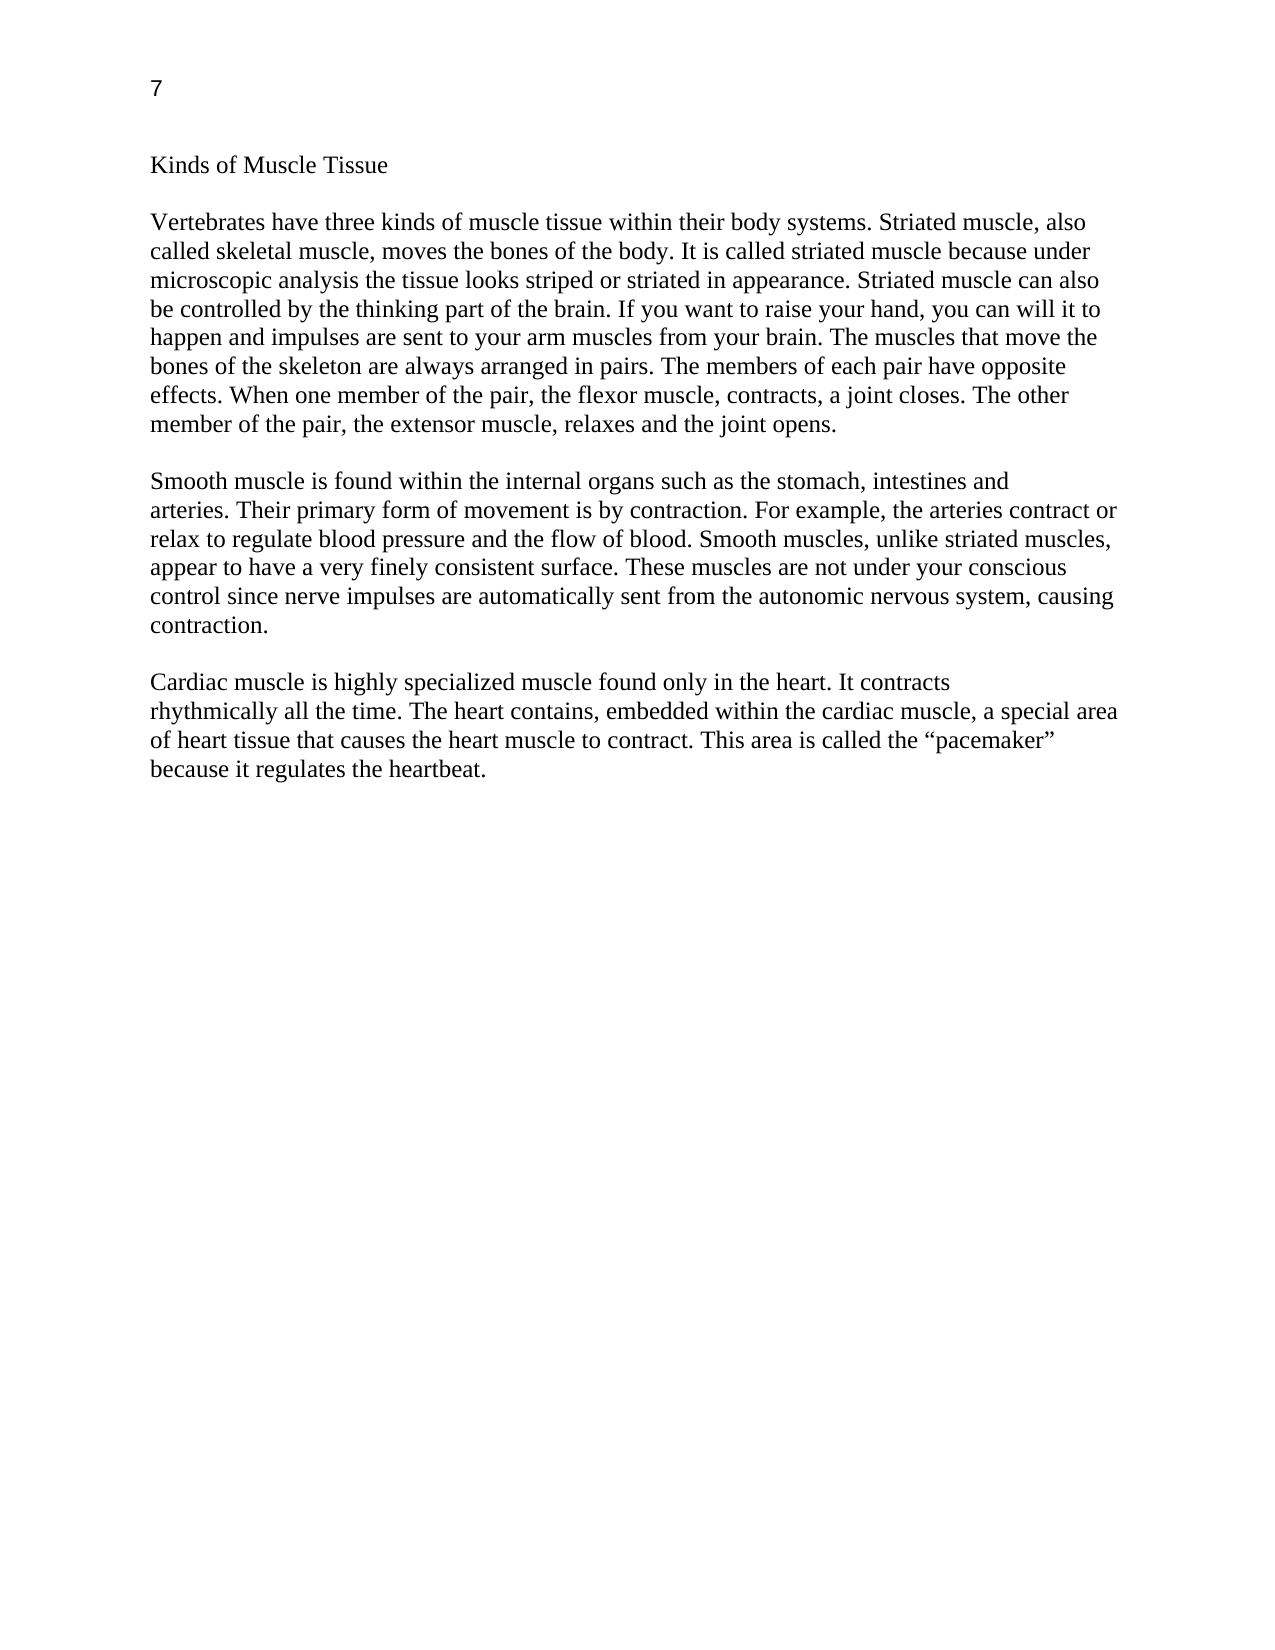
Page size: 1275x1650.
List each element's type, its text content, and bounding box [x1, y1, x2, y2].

text be controlled by the thinking part of the brain. If you want to raise your hand, you can will it to [150, 294, 1125, 322]
text Kinds of Muscle Tissue [150, 150, 1125, 179]
text member of the pair, the extensor muscle, relaxes and the joint opens. [150, 409, 1125, 437]
text relax to regulate blood pressure and the flow of blood. Smooth muscles, unlike striated muscles, [150, 524, 1125, 552]
text bones of the skeleton are always arranged in pairs. The members of each pair have opposite [150, 351, 1125, 380]
text Smooth muscle is found within the internal organs such as the stomach, intestines and [150, 466, 1125, 495]
text arteries. Their primary form of movement is by contraction. For example, the arteries contract or [150, 495, 1125, 524]
text appear to have a very finely consistent surface. These muscles are not under your conscious [150, 552, 1125, 581]
text called skeletal muscle, moves the bones of the body. It is called striated muscle because under [150, 236, 1125, 265]
text effects. When one member of the pair, the flexor muscle, contracts, a joint closes. The other [150, 380, 1125, 409]
text contraction. [150, 610, 1125, 639]
text happen and impulses are sent to your arm muscles from your brain. The muscles that move the [150, 322, 1125, 351]
text because it regulates the heartbeat. [150, 754, 1125, 782]
text Vertebrates have three kinds of muscle tissue within their body systems. Striated muscle, also [150, 207, 1125, 236]
text microscopic analysis the tissue looks striped or striated in appearance. Striated muscle can also [150, 265, 1125, 294]
text Cardiac muscle is highly specialized muscle found only in the heart. It contracts [150, 667, 1125, 696]
text of heart tissue that causes the heart muscle to contract. This area is called the “pacemaker” [150, 725, 1125, 754]
text control since nerve impulses are automatically sent from the autonomic nervous system, causing [150, 581, 1125, 610]
text rhythmically all the time. The heart contains, embedded within the cardiac muscle, a special area [150, 696, 1125, 725]
